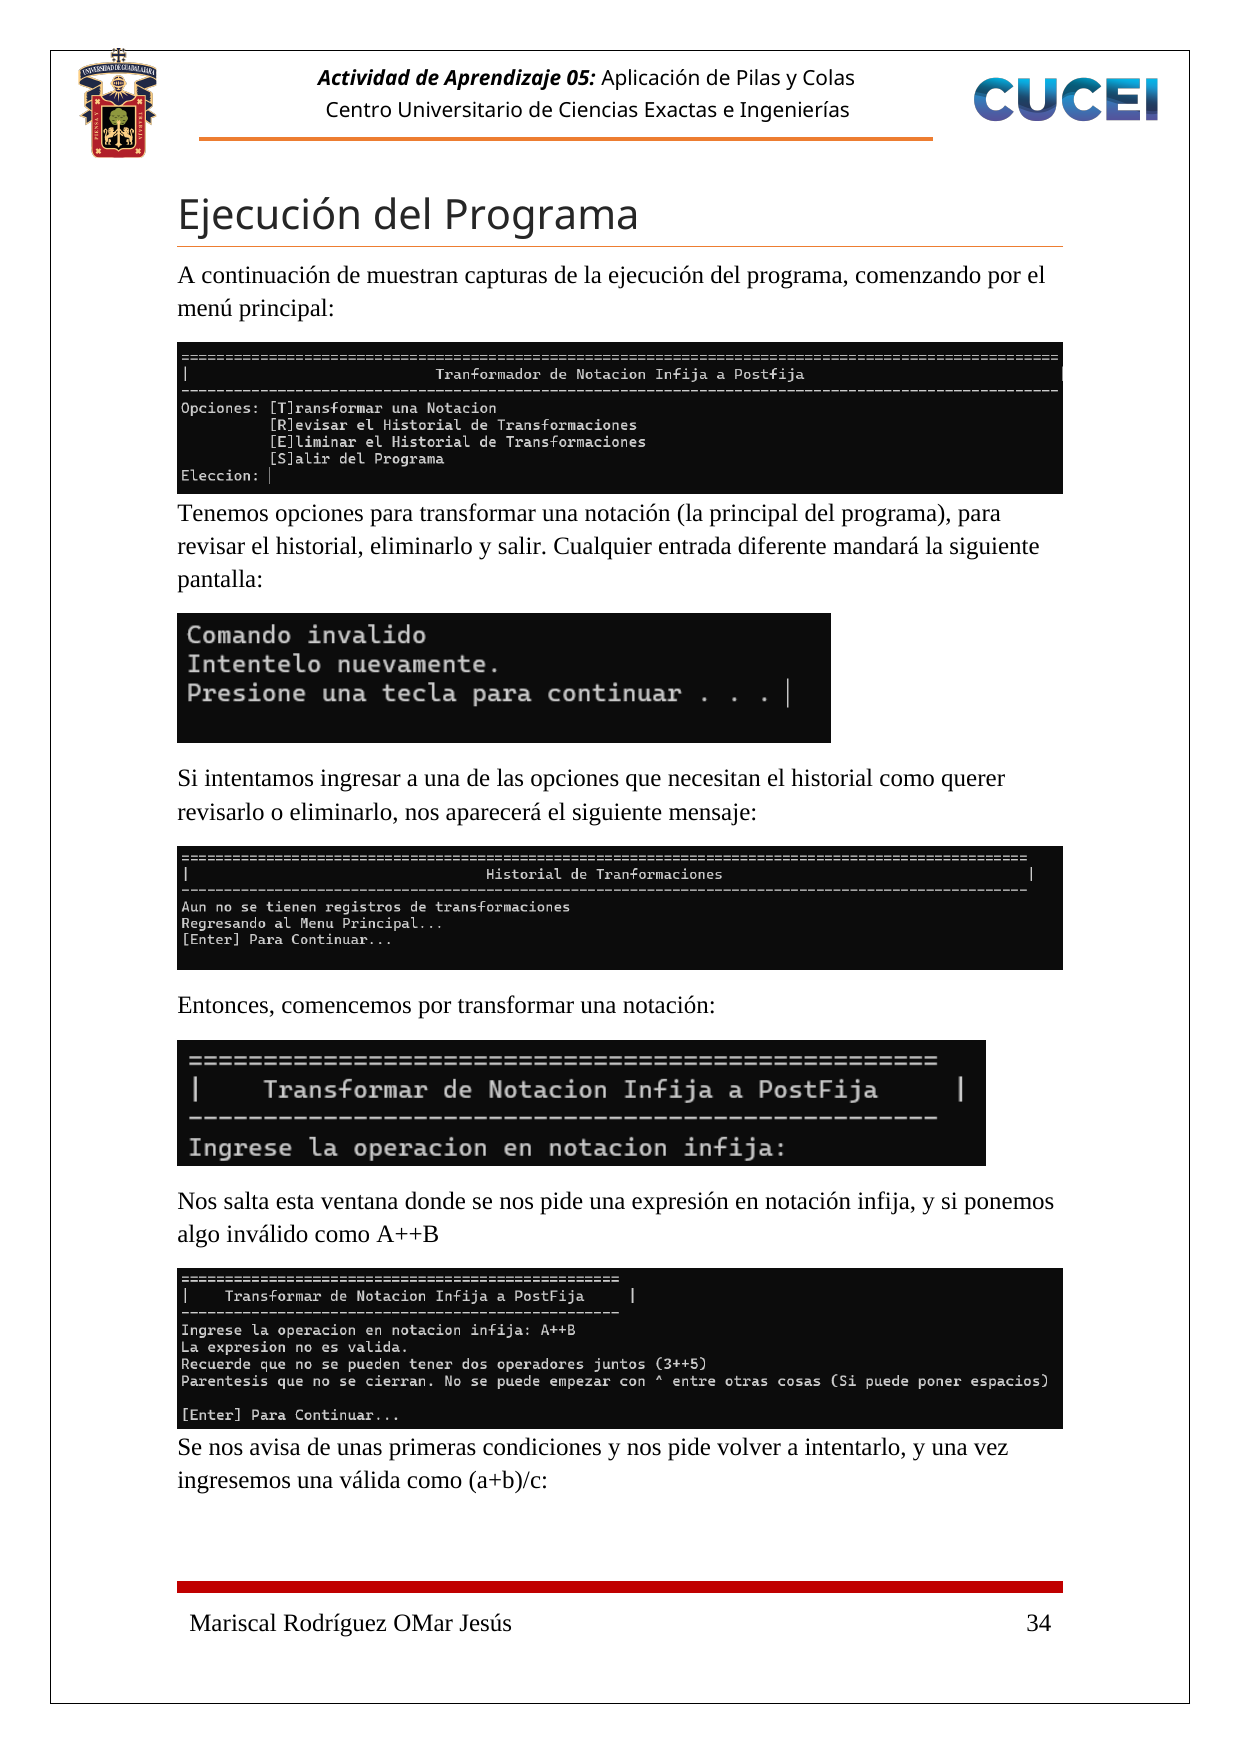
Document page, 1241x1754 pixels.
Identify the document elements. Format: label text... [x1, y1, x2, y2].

picture [177, 613, 831, 743]
picture [78, 48, 157, 158]
text A continuación de muestran capturas de la ejecución del programa, comenzando por el menú principal: [177, 260, 1063, 321]
picture [177, 846, 1063, 970]
subtitle Ejecución del Programa [177, 185, 1063, 246]
text Nos salta esta ventana donde se nos pide una expresión en notación infija, y si ponemos algo inválido como A++B [177, 1186, 1063, 1248]
picture [177, 342, 1063, 494]
text Tenemos opciones para transformar una notación (la principal del programa), para revisar el historial, eliminarlo y salir. Cualquier entrada diferente mandará la siguiente pantalla: [177, 494, 1063, 593]
text Entonces, comencemos por transformar una notación: [177, 991, 1063, 1019]
text Se nos avisa de unas primeras condiciones y nos pide volver a intentarlo, y una vez ingresemos una válida como (a+b)/c: [177, 1429, 1063, 1494]
picture [177, 1268, 1063, 1429]
picture [967, 64, 1189, 123]
picture [177, 1040, 986, 1166]
text Si intentamos ingresar a una de las opciones que necesitan el historial como querer revisarlo o eliminarlo, nos aparecerá el siguiente mensaje: [177, 763, 1063, 825]
